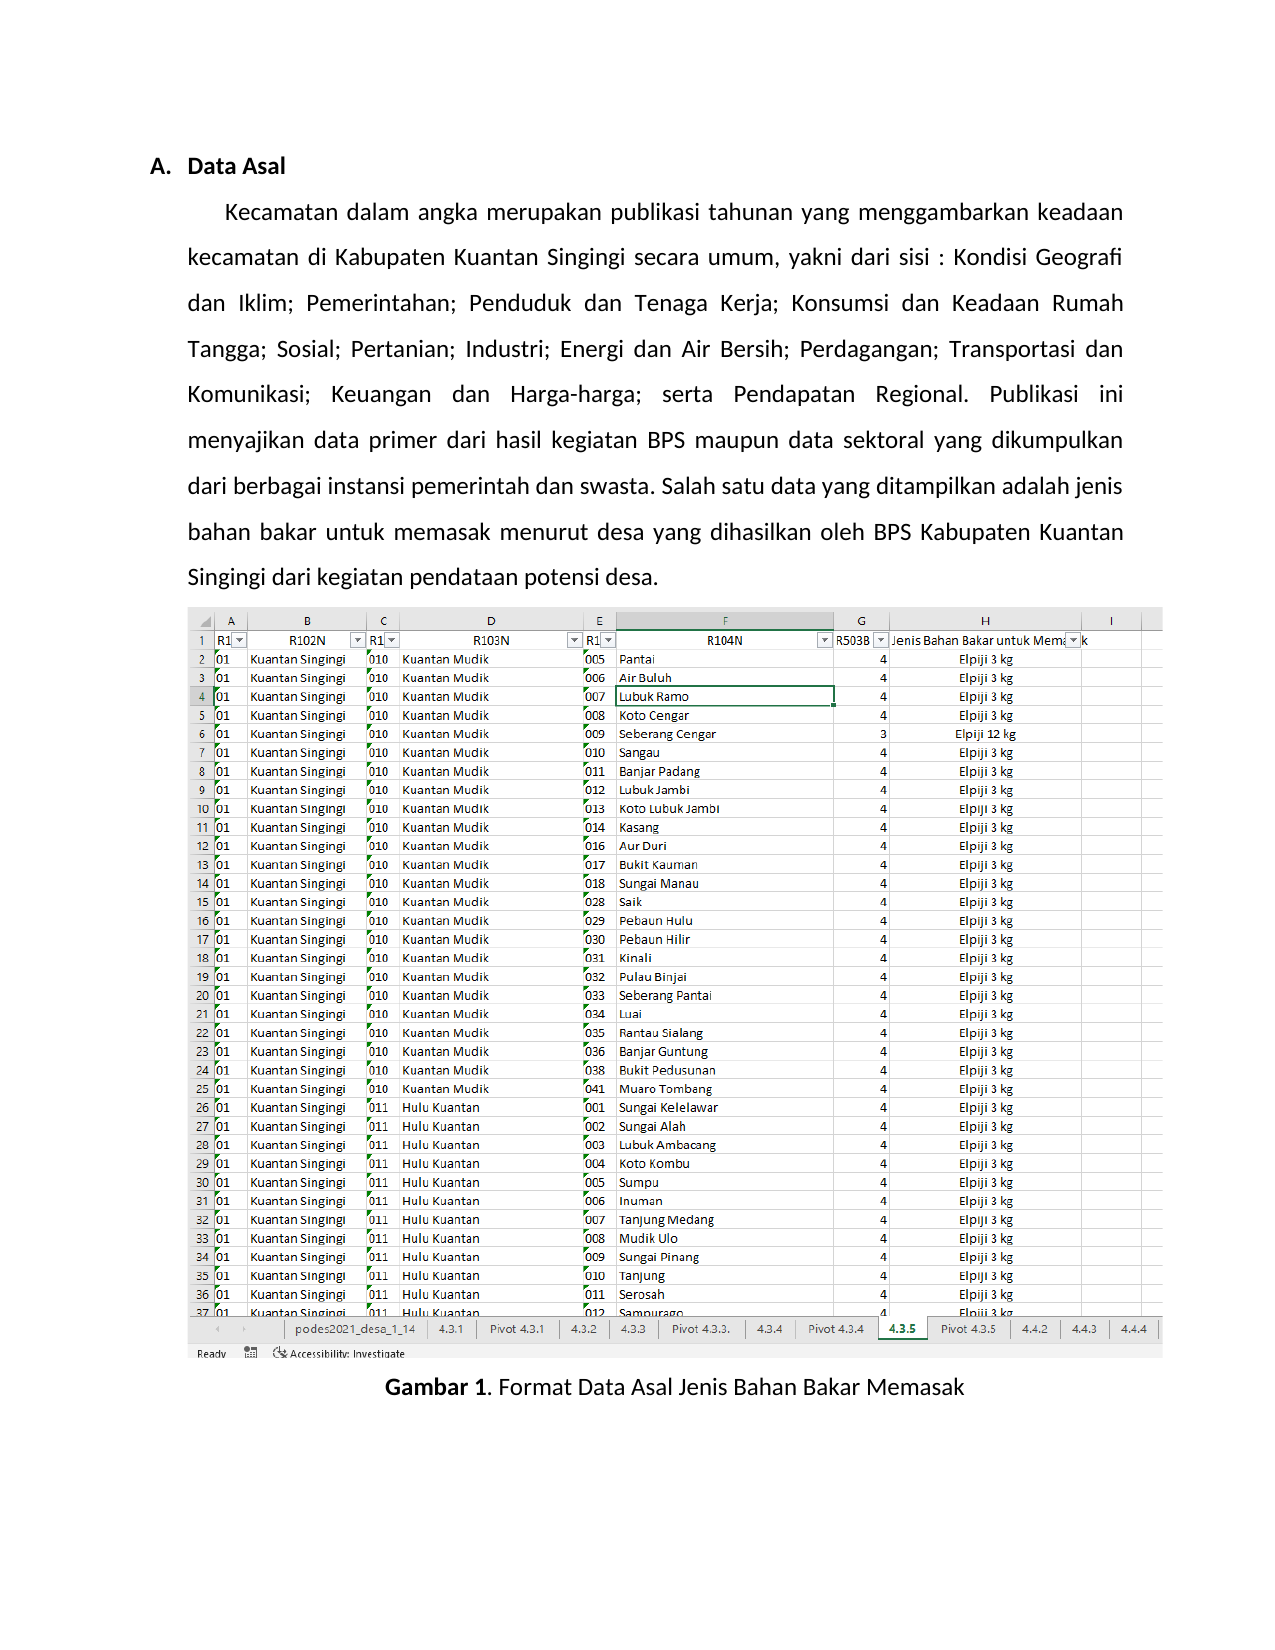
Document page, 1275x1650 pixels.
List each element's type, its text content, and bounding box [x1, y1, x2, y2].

list Kecamatan dalam angka merupakan publikasi tahunan yang menggambarkan keadaan kecamatan di Kabupaten Kuantan Singingi secara umum, yakni dari sisi : Kondisi Geografi dan Iklim; Pemerintahan; Penduduk dan Tenaga Kerja; Konsumsi dan Keadaan Rumah Tangga; Sosial; Pertanian; Industri; Energi dan Air Bersih; Perdagangan; Transportasi dan Komunikasi; Keuangan dan Harga-harga; serta Pendapatan Regional. Publikasi ini menyajikan data primer dari hasil kegiatan BPS maupun data sektoral yang dikumpulkan dari berbagai instansi pemerintah dan swasta. Salah satu data yang ditampilkan adalah jenis bahan bakar untuk memasak menurut desa yang dihasilkan oleh BPS Kabupaten Kuantan Singingi dari kegiatan pendataan potensi desa. [187, 196, 1125, 592]
picture [187, 607, 1163, 1358]
list Data Asal [150, 150, 1125, 181]
list Gambar 1. Format Data Asal Jenis Bahan Bakar Memasak [187, 1371, 1125, 1402]
